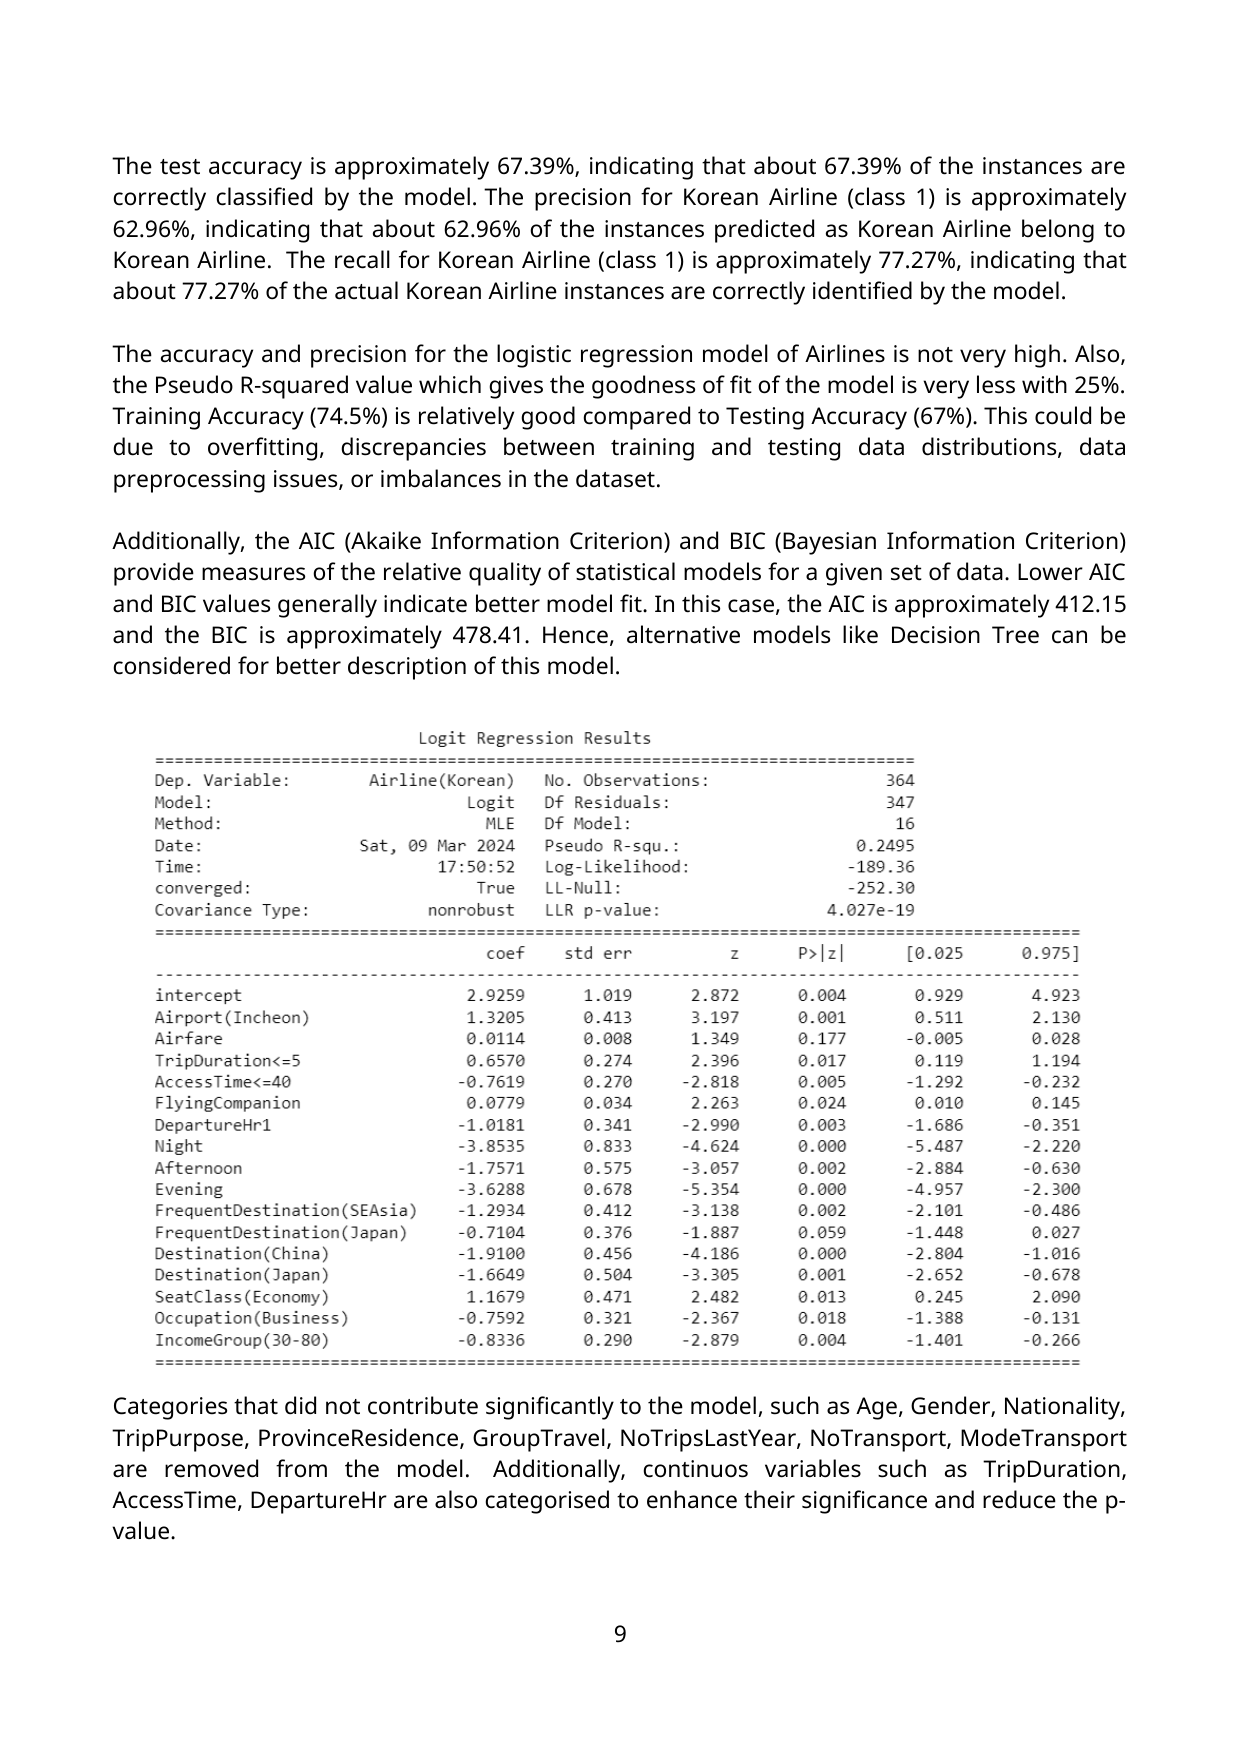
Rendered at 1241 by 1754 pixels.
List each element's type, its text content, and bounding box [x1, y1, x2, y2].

text The test accuracy is approximately 67.39%, indicating that about 67.39% of the instances are correctly classified by the model. The precision for Korean Airline (class 1) is approximately 62.96%, indicating that about 62.96% of the instances predicted as Korean Airline belong to Korean Airline. The recall for Korean Airline (class 1) is approximately 77.27%, indicating that about 77.27% of the actual Korean Airline instances are correctly identified by the model. [112, 150, 1128, 306]
text Additionally, the AIC (Akaike Information Criterion) and BIC (Bayesian Information Criterion) provide measures of the relative quality of statistical models for a given set of data. Lower AIC and BIC values generally indicate better model fit. In this case, the AIC is approximately 412.15 and the BIC is approximately 478.41. Hence, alternative models like Decision Tree can be considered for better description of this model. [112, 525, 1128, 681]
text The accuracy and precision for the logistic regression model of Airlines is not very high. Also, the Pseudo R-squared value which gives the goodness of fit of the model is very less with 25%. Training Accuracy (74.5%) is relatively good compared to Testing Accuracy (67%). This could be due to overfitting, discrepancies between training and testing data distributions, data preprocessing issues, or imbalances in the dataset. [112, 337, 1128, 494]
text Categories that did not contribute significantly to the model, such as Age, Gender, Nationality, TripPurpose, ProvinceResidence, GroupTravel, NoTripsLastYear, NoTransport, ModeTransport are removed from the model. Additionally, continuos variables such as TripDuration, AccessTime, DepartureHr are also categorised to enhance their significance and reduce the p-value. [112, 1390, 1128, 1546]
picture [150, 728, 1091, 1371]
